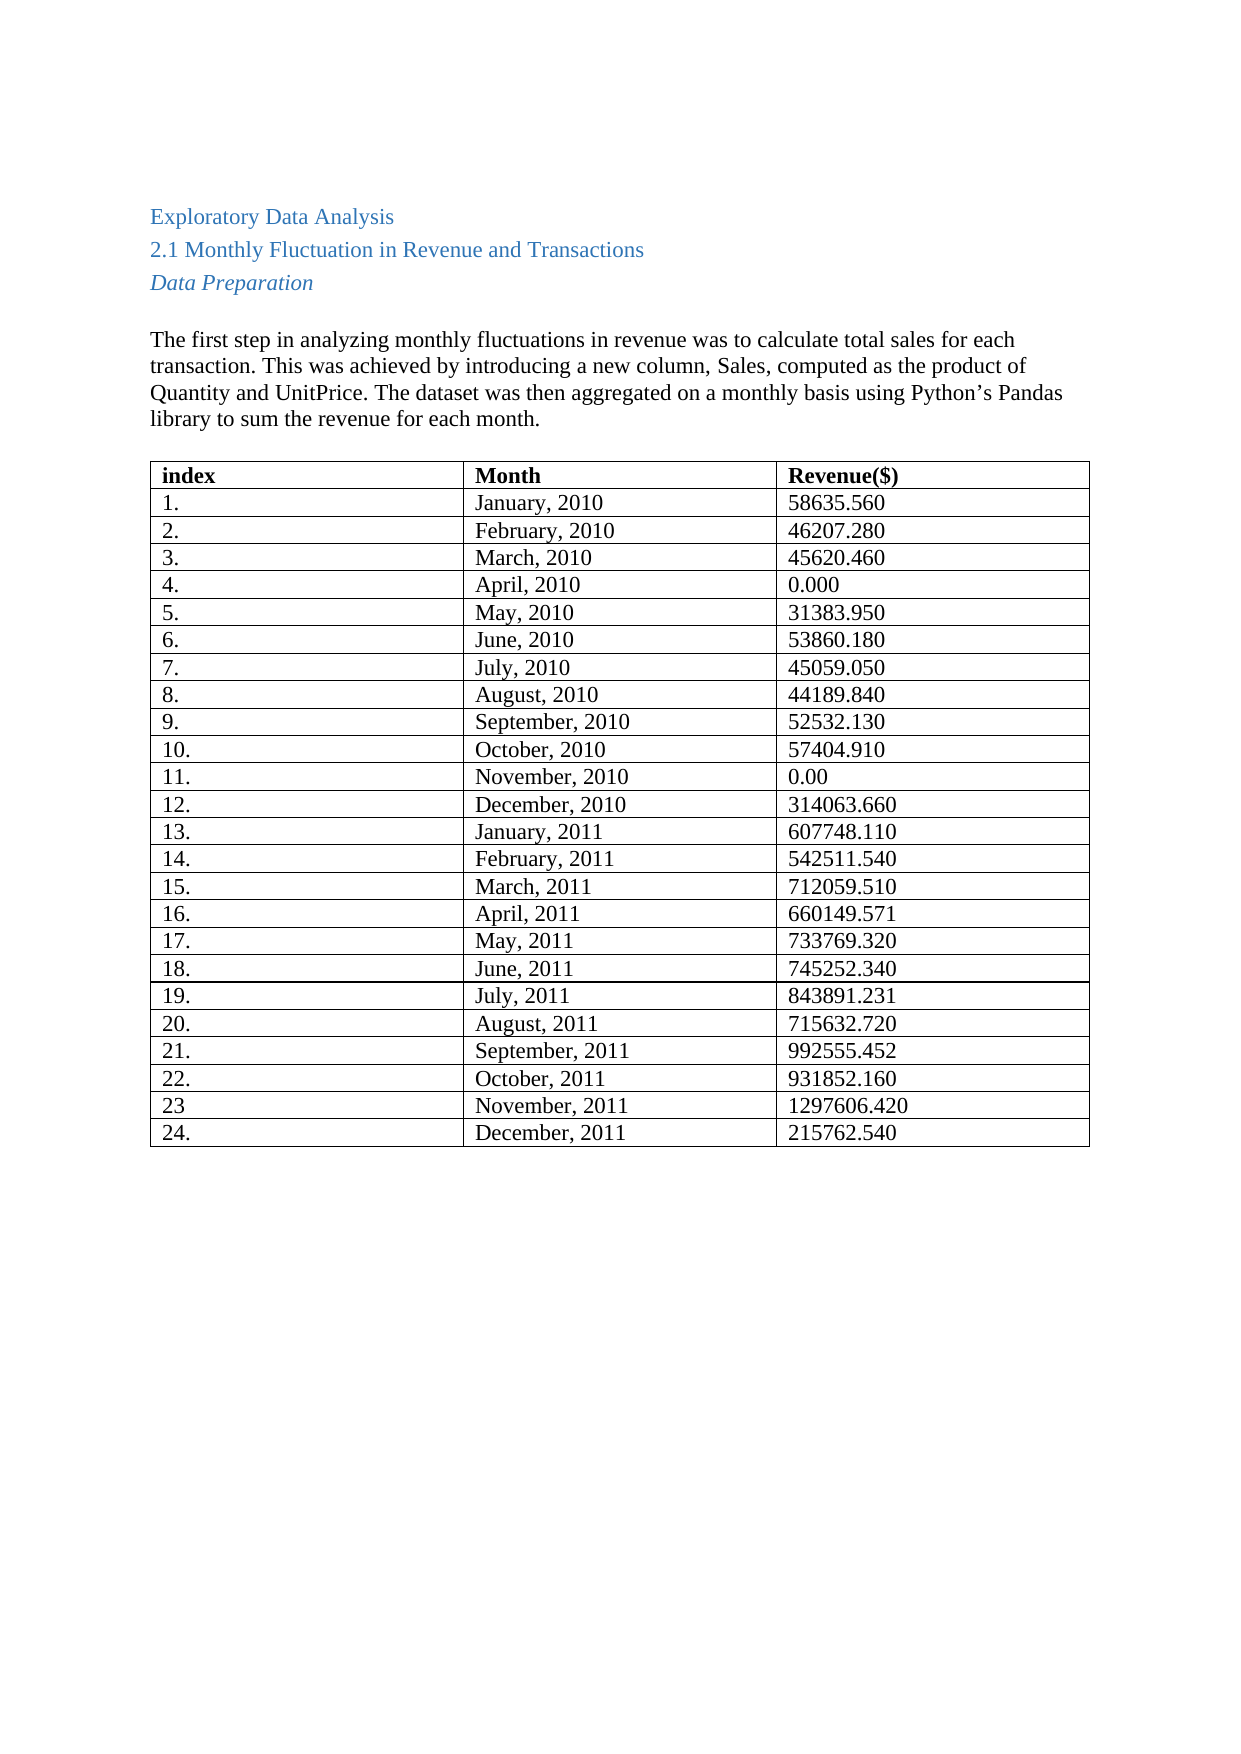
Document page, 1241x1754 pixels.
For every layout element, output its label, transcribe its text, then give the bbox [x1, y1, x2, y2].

table_cell March, 2011 [464, 873, 776, 899]
table_cell May, 2011 [464, 928, 776, 954]
table_cell January, 2011 [464, 818, 776, 844]
table_header Month [464, 462, 776, 488]
table_cell July, 2010 [464, 654, 776, 680]
table_cell 7. [151, 654, 463, 680]
subtitle 2.1 Monthly Fluctuation in Revenue and Transactions [150, 236, 1090, 262]
table_cell June, 2011 [464, 955, 776, 981]
table_cell February, 2011 [464, 845, 776, 872]
table_cell 23 [151, 1092, 463, 1118]
table_cell 21. [151, 1037, 463, 1063]
table_cell 24. [151, 1119, 463, 1146]
table_cell 8. [151, 681, 463, 707]
table_header index [151, 462, 463, 488]
table_cell 6. [151, 626, 463, 653]
table_cell January, 2010 [464, 489, 776, 516]
table_cell December, 2011 [464, 1119, 776, 1146]
table_cell September, 2010 [464, 709, 776, 735]
table_cell 20. [151, 1010, 463, 1036]
table_cell April, 2010 [464, 571, 776, 598]
table_cell 19. [151, 983, 463, 1009]
table_cell November, 2010 [464, 763, 776, 789]
table_cell 4. [151, 571, 463, 598]
table_cell July, 2011 [464, 983, 776, 1009]
table_cell October, 2010 [464, 736, 776, 762]
table_cell 18. [151, 955, 463, 981]
table_cell 10. [151, 736, 463, 762]
table_cell 16. [151, 900, 463, 927]
table_cell March, 2010 [464, 544, 776, 570]
table_cell September, 2011 [464, 1037, 776, 1063]
table_cell 22. [151, 1065, 463, 1091]
table_cell 14. [151, 845, 463, 872]
text The first step in analyzing monthly fluctuations in revenue was to calculate total sales for each transaction. This was achieved by introducing a new column, Sales, computed as the product of Quantity and UnitPrice. The dataset was then aggregated on a monthly basis using Python’s Pandas library to sum the revenue for each month. [150, 326, 1090, 432]
table_cell February, 2010 [464, 517, 776, 543]
table_cell April, 2011 [464, 900, 776, 927]
table_cell 9. [151, 709, 463, 735]
table_cell 11. [151, 763, 463, 789]
table_cell December, 2010 [464, 791, 776, 817]
table_cell 2. [151, 517, 463, 543]
table_cell August, 2011 [464, 1010, 776, 1036]
table_cell August, 2010 [464, 681, 776, 707]
subtitle Exploratory Data Analysis [150, 203, 1090, 230]
table_cell November, 2011 [464, 1092, 776, 1118]
subtitle Data Preparation [150, 269, 1090, 295]
table_cell June, 2010 [464, 626, 776, 653]
table_cell 12. [151, 791, 463, 817]
table_cell 15. [151, 873, 463, 899]
table_cell 17. [151, 928, 463, 954]
table_cell 1. [151, 489, 463, 516]
table_header Revenue($) [777, 462, 1089, 488]
table_cell 13. [151, 818, 463, 844]
table_cell May, 2010 [464, 599, 776, 625]
table_cell 3. [151, 544, 463, 570]
table_cell 5. [151, 599, 463, 625]
table_cell October, 2011 [464, 1065, 776, 1091]
